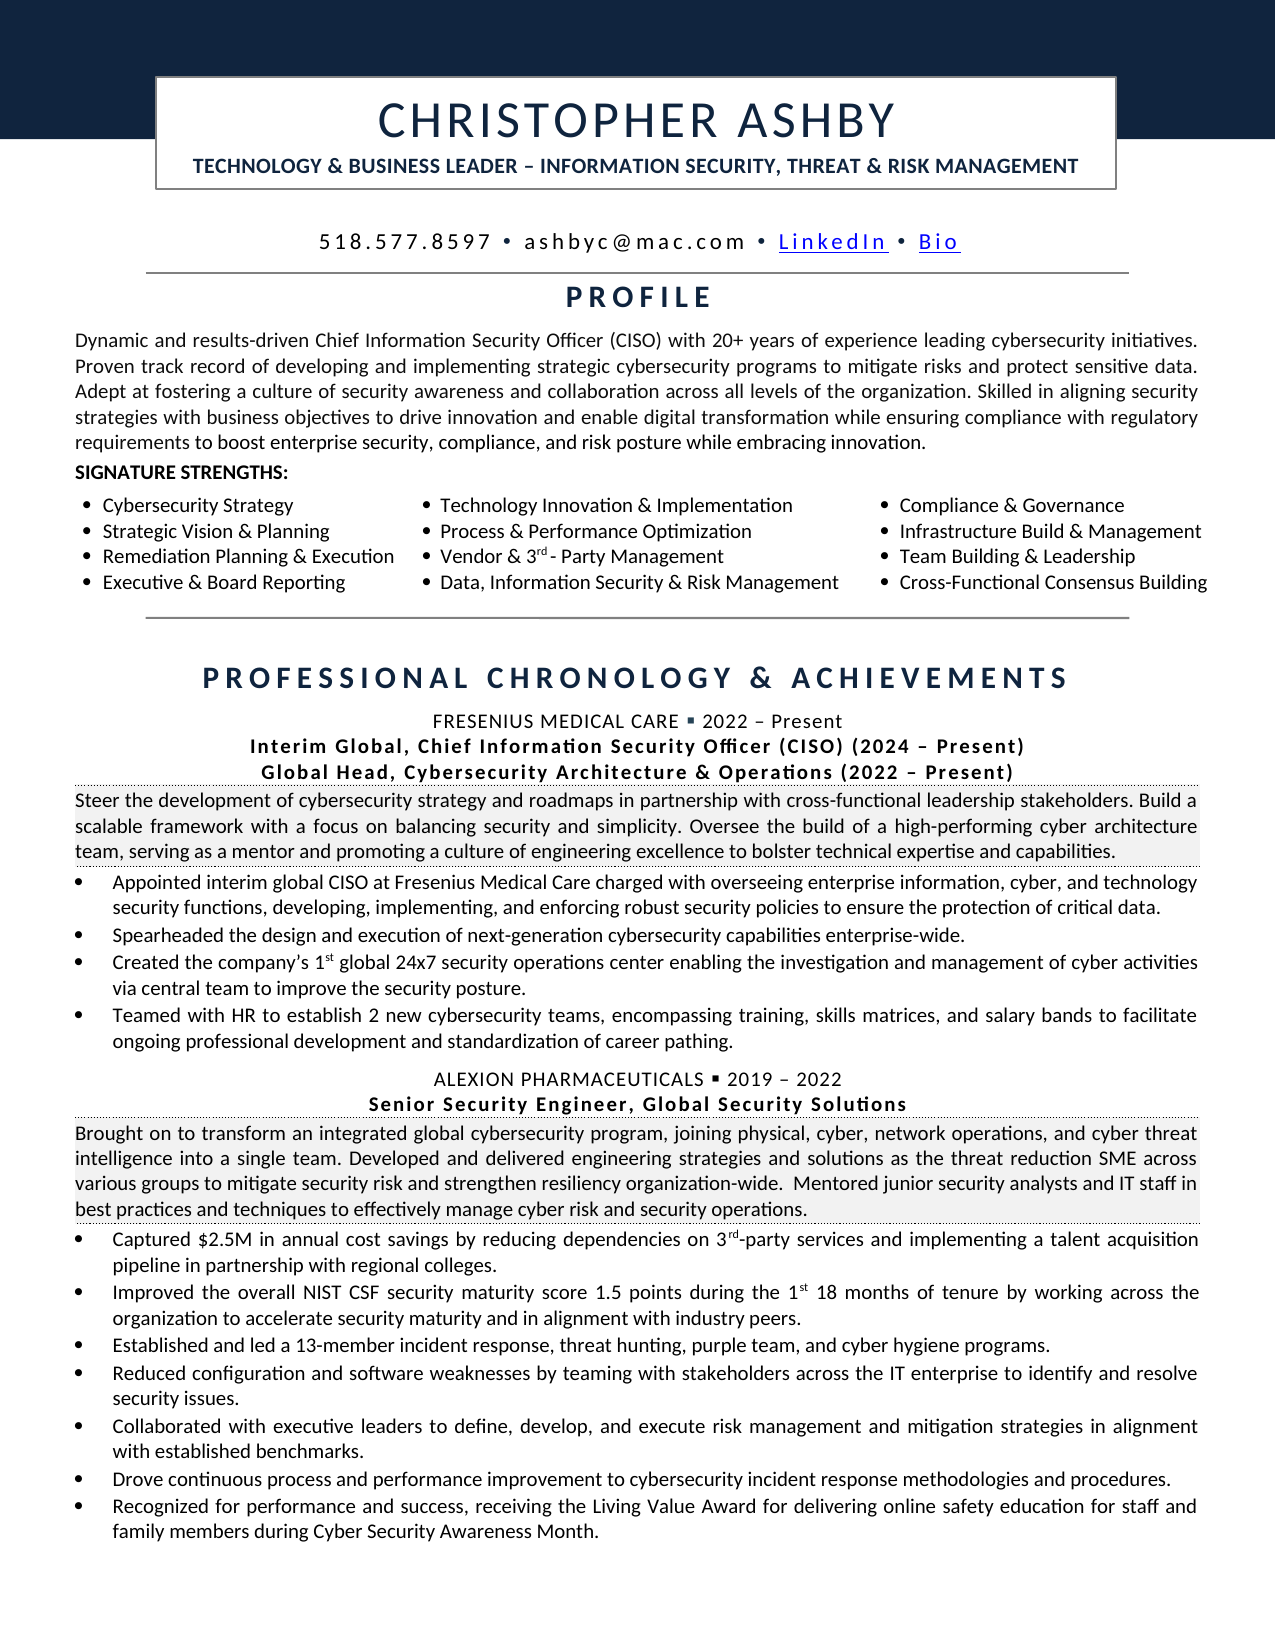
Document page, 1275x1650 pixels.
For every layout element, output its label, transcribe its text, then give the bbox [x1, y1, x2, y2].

table_cell Infrastructure Build & Management [872, 518, 1237, 543]
table_cell Executive & Board Reporting [75, 569, 412, 594]
table_cell Cross-Functional Consensus Building [872, 569, 1237, 594]
list Established and led a 13-member incident response, threat hunting, purple team, and cyber hygiene programs. [75, 1332, 1200, 1358]
table_cell Vendor & 3rd - Party Management [413, 544, 872, 569]
title PROFESSIONAL CHRONOLOGY & ACHIEVEMENTS [75, 658, 1200, 696]
title ALEXION PHARMACEUTICALS 2019 – 2022 [75, 1066, 1200, 1091]
text Brought on to transform an integrated global cybersecurity program, joining physical, cyber, network operations, and cyber threat intelligence into a single team. Developed and delivered engineering strategies and solutions as the threat reduction SME across various groups to mitigate security risk and strengthen resiliency organization-wide. Mentored junior security analysts and IT staff in best practices and techniques to effectively manage cyber risk and security operations. [75, 1117, 1200, 1224]
title Global Head, Cybersecurity Architecture & Operations (2022 – Present) [75, 759, 1200, 784]
text PROFILE [75, 277, 1200, 315]
table_cell Data, Information Security & Risk Management [413, 569, 872, 594]
title Interim Global, Chief Information Security Officer (CISO) (2024 – Present) [75, 734, 1200, 759]
list Spearheaded the design and execution of next-generation cybersecurity capabilities enterprise-wide. [75, 922, 1200, 947]
list Reduced configuration and software weaknesses by teaming with stakeholders across the IT enterprise to identify and resolve security issues. [75, 1360, 1200, 1411]
text SIGNATURE STRENGTHS: [75, 459, 1200, 484]
table_cell Process & Performance Optimization [413, 518, 872, 543]
table_header Technology Innovation & Implementation [413, 489, 872, 518]
table_cell Strategic Vision & Planning [75, 518, 412, 543]
list Drove continuous process and performance improvement to cybersecurity incident response methodologies and procedures. [75, 1466, 1200, 1491]
title FRESENIUS MEDICAL CARE 2022 – Present [75, 708, 1200, 734]
table_cell Remediation Planning & Execution [75, 544, 412, 569]
table_header Cybersecurity Strategy [75, 489, 412, 518]
list Collaborated with executive leaders to define, develop, and execute risk management and mitigation strategies in alignment with established benchmarks. [75, 1413, 1200, 1464]
text Steer the development of cybersecurity strategy and roadmaps in partnership with cross-functional leadership stakeholders. Build a scalable framework with a focus on balancing security and simplicity. Oversee the build of a high-performing cyber architecture team, serving as a mentor and promoting a culture of engineering excellence to bolster technical expertise and capabilities. [75, 784, 1200, 867]
list Appointed interim global CISO at Fresenius Medical Care charged with overseeing enterprise information, cyber, and technology security functions, developing, implementing, and enforcing robust security policies to ensure the protection of critical data. [75, 869, 1200, 920]
subtitle 518.577.8597 ashbyc@mac.com LinkedIn Bio [75, 227, 1200, 255]
list Created the company’s 1st global 24x7 security operations center enabling the investigation and management of cyber activities via central team to improve the security posture. [75, 949, 1200, 1000]
table_header Compliance & Governance [872, 489, 1237, 518]
list Recognized for performance and success, receiving the Living Value Award for delivering online safety education for staff and family members during Cyber Security Awareness Month. [75, 1493, 1200, 1544]
list Improved the overall NIST CSF security maturity score 1.5 points during the 1st 18 months of tenure by working across the organization to accelerate security maturity and in alignment with industry peers. [75, 1279, 1200, 1330]
table_cell Team Building & Leadership [872, 544, 1237, 569]
list Captured $2.5M in annual cost savings by reducing dependencies on 3rd-party services and implementing a talent acquisition pipeline in partnership with regional colleges. [75, 1227, 1200, 1277]
list Teamed with HR to establish 2 new cybersecurity teams, encompassing training, skills matrices, and salary bands to facilitate ongoing professional development and standardization of career pathing. [75, 1002, 1200, 1053]
text Senior Security Engineer, Global Security Solutions [75, 1091, 1200, 1117]
